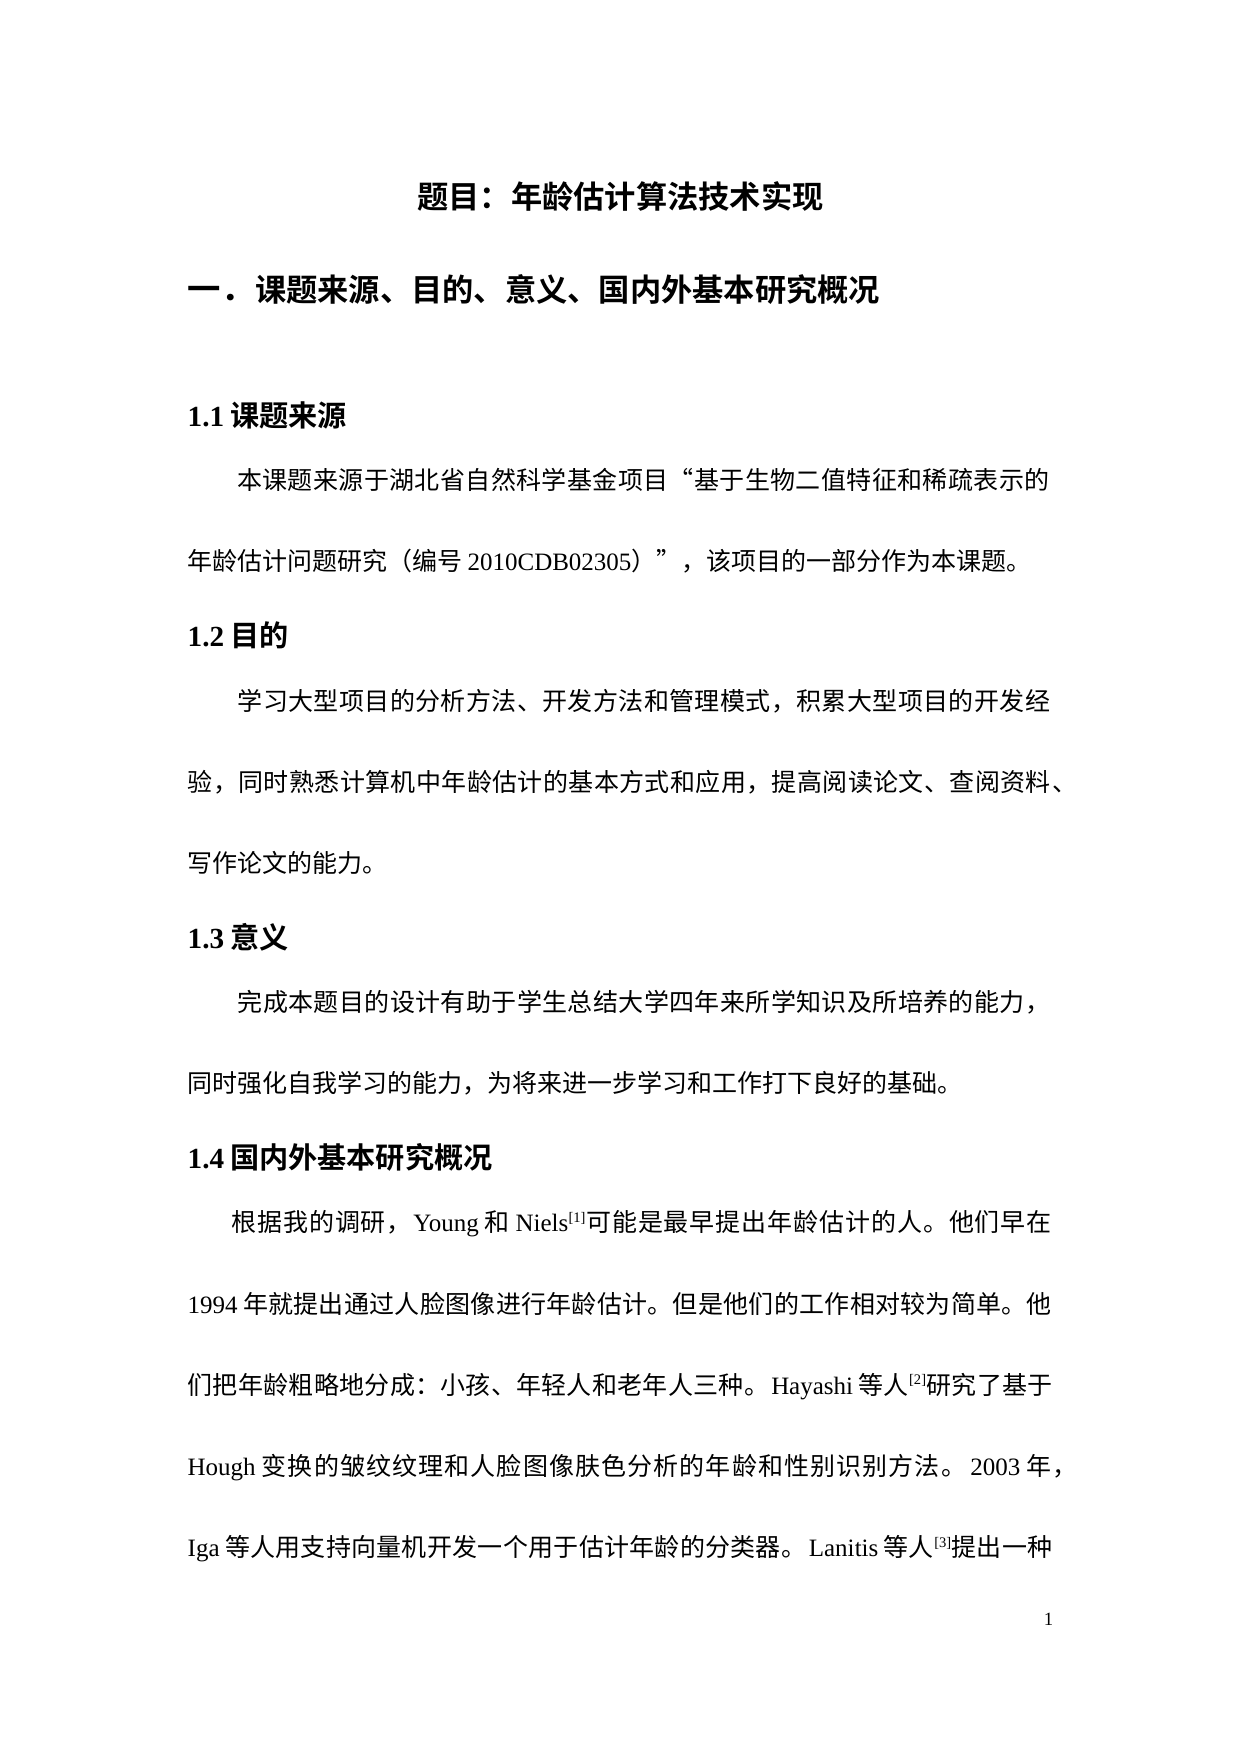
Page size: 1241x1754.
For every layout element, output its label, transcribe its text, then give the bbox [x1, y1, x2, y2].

text 1.1课题来源 [187, 381, 1053, 446]
text 本课题来源于湖北省自然科学基金项目“基于生物二值特征和稀疏表示的年龄估计问题研究（编号2010CDB02305）”，该项目的一部分作为本课题。 [187, 446, 1053, 592]
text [187, 1188, 1053, 1578]
text 1.4国内外基本研究概况 [187, 1123, 1053, 1188]
subtitle 课题来源、目的、意义、国内外基本研究概况 [187, 254, 1053, 319]
text 1.2目的 [187, 602, 1053, 667]
text 题目：年龄估计算法技术实现 [187, 162, 1053, 227]
text 学习大型项目的分析方法、开发方法和管理模式，积累大型项目的开发经验，同时熟悉计算机中年龄估计的基本方式和应用，提高阅读论文、查阅资料、写作论文的能力。 [187, 667, 1053, 894]
text 完成本题目的设计有助于学生总结大学四年来所学知识及所培养的能力，同时强化自我学习的能力，为将来进一步学习和工作打下良好的基础。 [187, 968, 1053, 1114]
text 1.3意义 [187, 903, 1053, 968]
